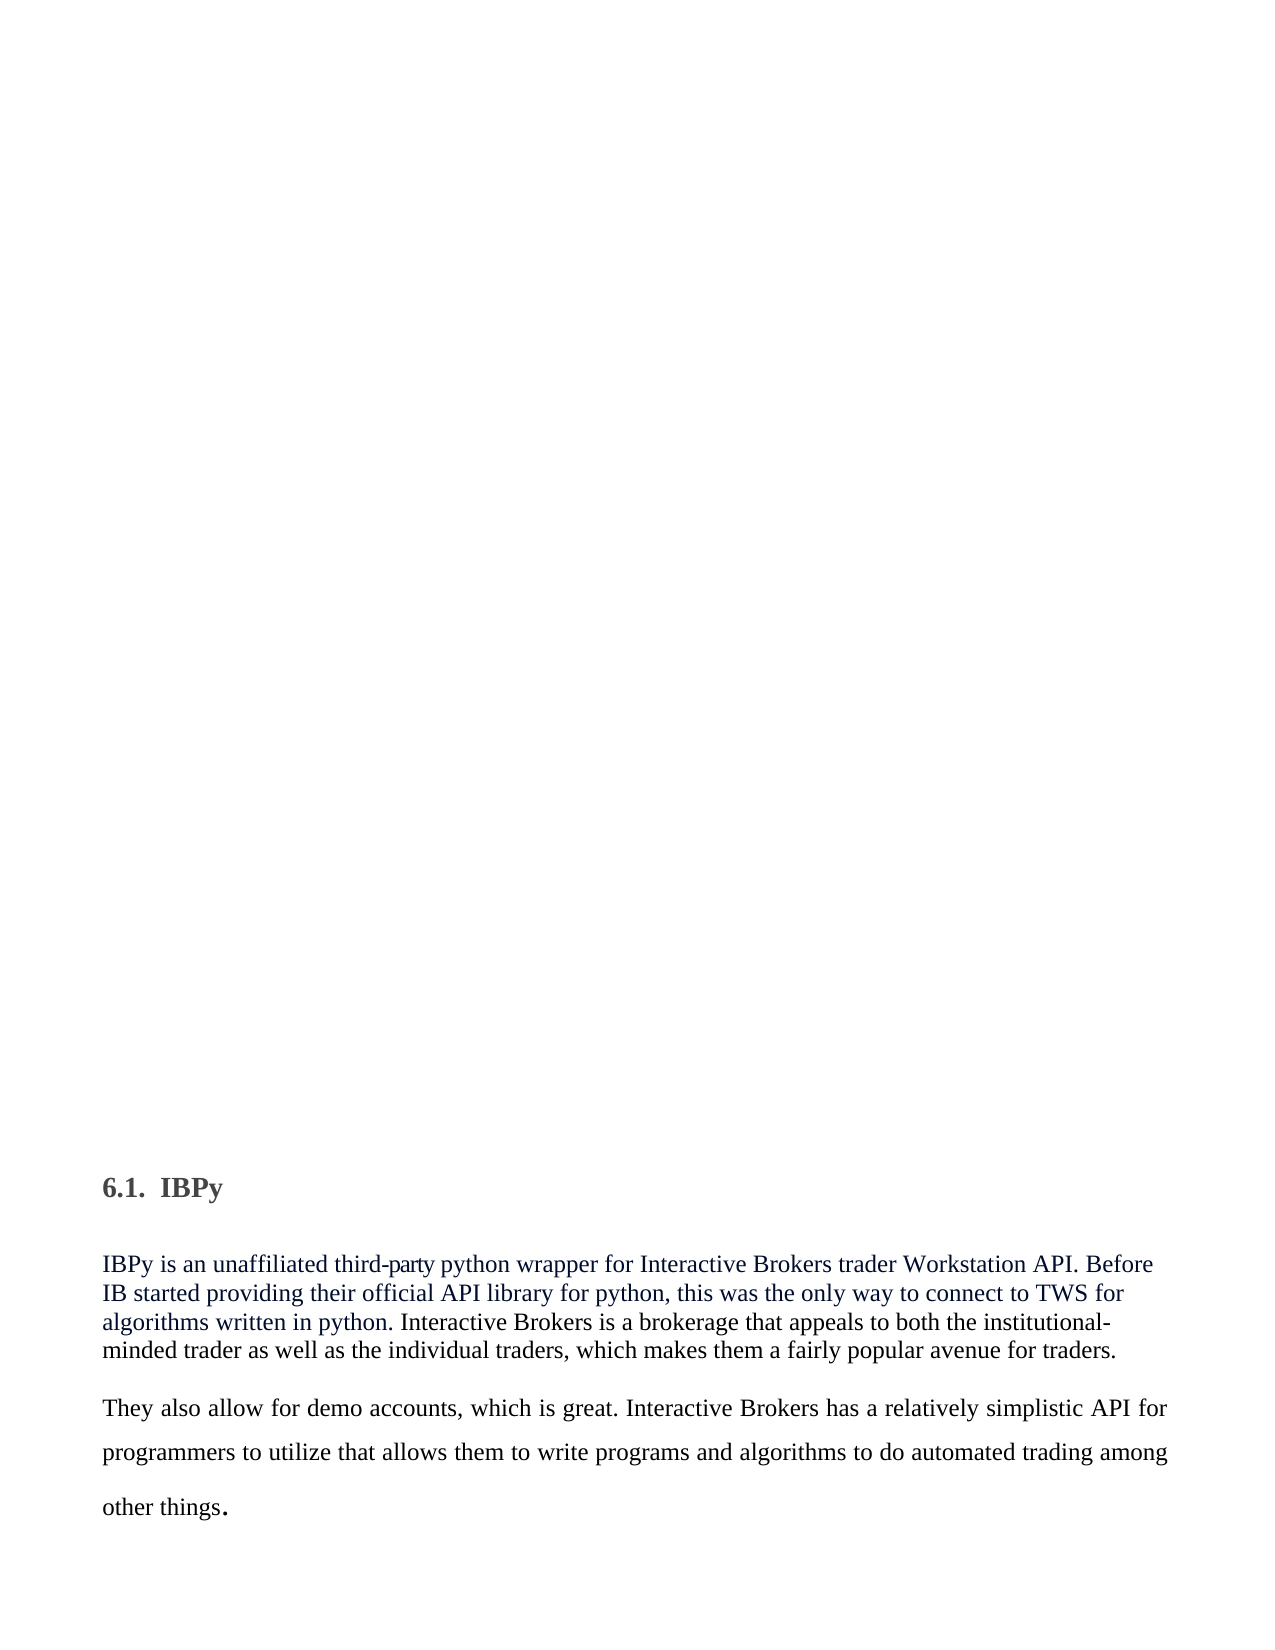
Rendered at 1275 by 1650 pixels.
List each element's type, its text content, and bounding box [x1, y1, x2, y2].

text IBPy is an unaffiliated third-party python wrapper for Interactive Brokers trader Workstation API. Before IB started providing their official API library for python, this was the only way to connect to TWS for algorithms written in python. Interactive Brokers is a brokerage that appeals to both the institutional-minded trader as well as the individual traders, which makes them a fairly popular avenue for traders. [102, 1249, 1169, 1364]
text They also allow for demo accounts, which is great. Interactive Brokers has a relatively simplistic API for programmers to utilize that allows them to write programs and algorithms to do automated trading among other things. [102, 1393, 1169, 1523]
text 6.1. IBPy [102, 1170, 1169, 1203]
